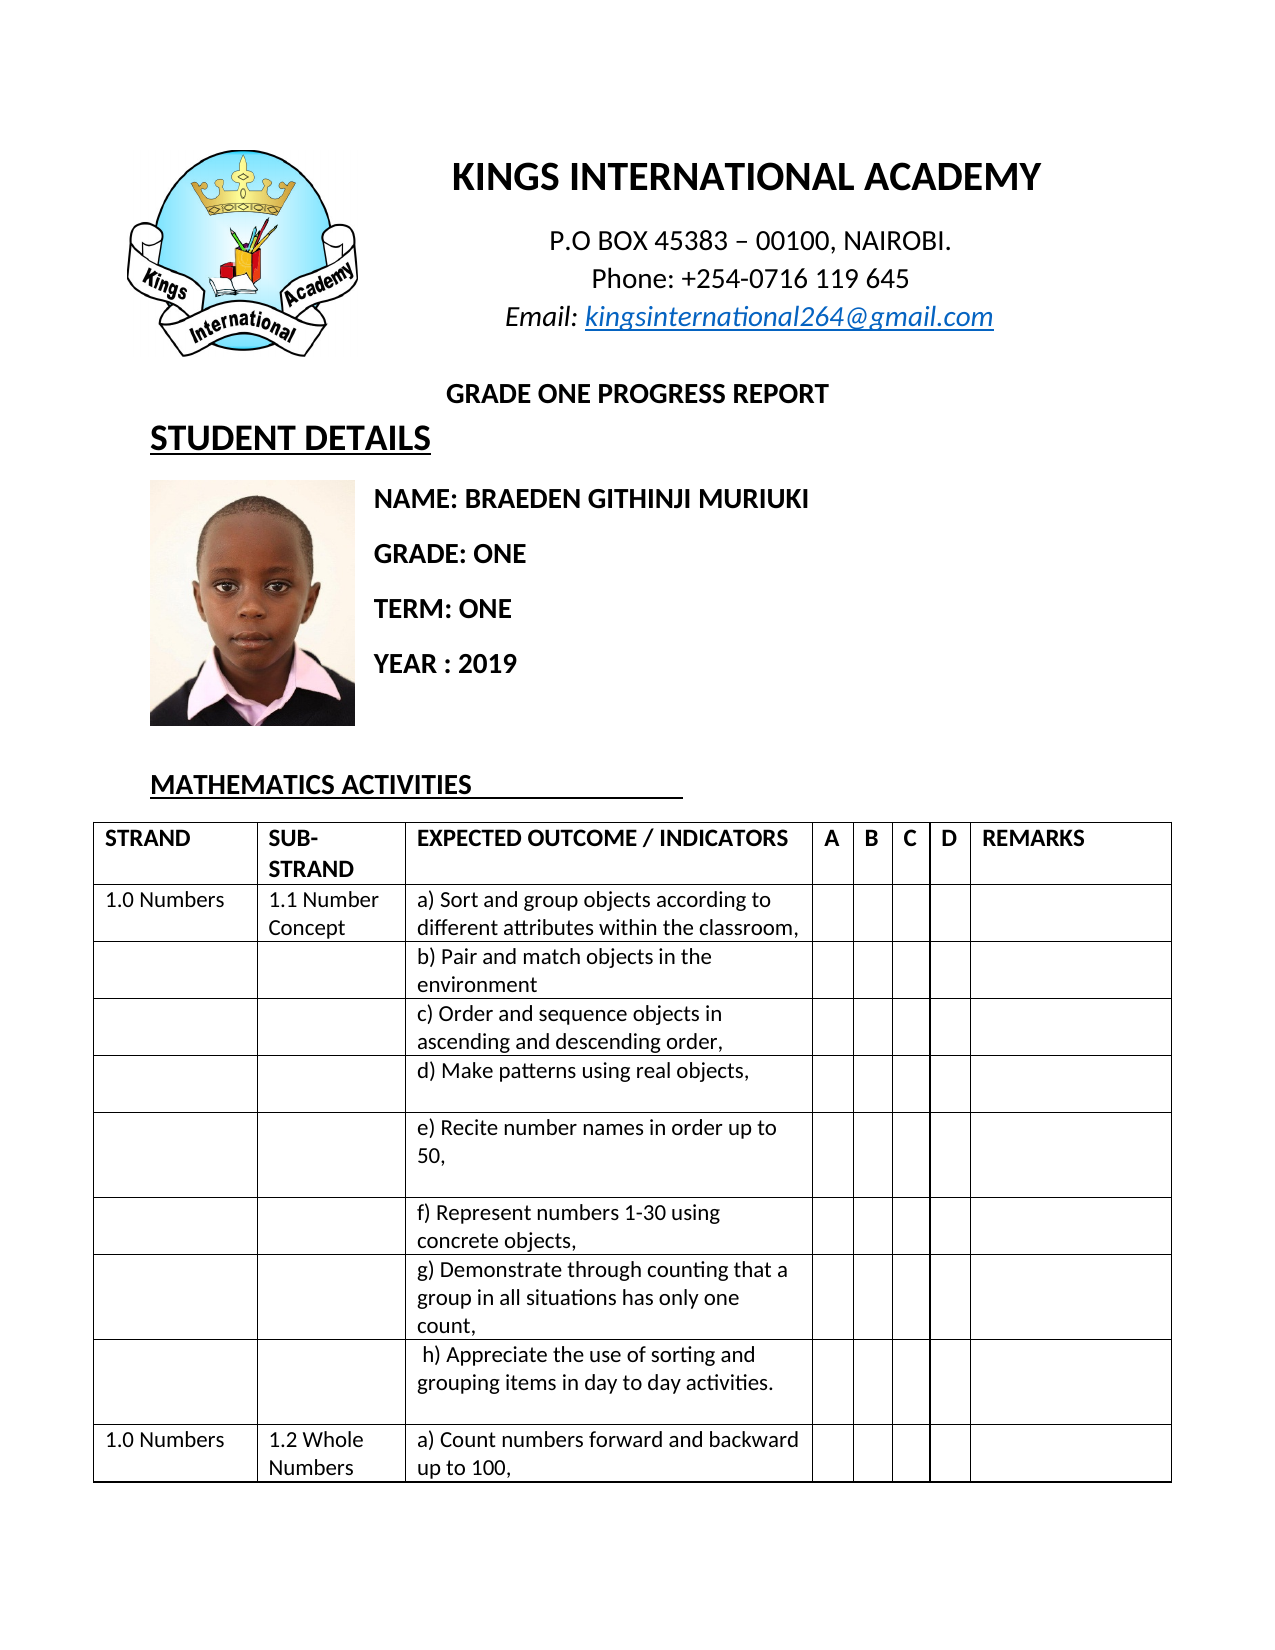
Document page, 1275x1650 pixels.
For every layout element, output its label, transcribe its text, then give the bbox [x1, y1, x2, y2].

table_cell [893, 1113, 929, 1197]
table_cell g) Demonstrate through counting that a group in all situations has only one count, [406, 1255, 812, 1339]
table_cell a) Sort and group objects according to different attributes within the classroom, [406, 885, 812, 941]
table_cell [94, 1113, 257, 1197]
table_cell h) Appreciate the use of sorting and grouping items in day to day activities. [406, 1340, 812, 1424]
table_cell c) Order and sequence objects in ascending and descending order, [406, 999, 812, 1055]
table_cell [971, 1056, 1171, 1112]
table_cell [813, 999, 853, 1055]
table_cell [258, 1340, 405, 1424]
table_cell [258, 1255, 405, 1339]
table_cell [893, 942, 929, 998]
table_cell [854, 1113, 892, 1197]
table_header REMARKS [971, 823, 1171, 884]
text NAME: BRAEDEN GITHINJI MURIUKI [355, 480, 1125, 516]
table_cell 1.1 Number Concept [258, 885, 405, 941]
table_cell [893, 885, 929, 941]
table_cell [258, 942, 405, 998]
text YEAR : 2019 [355, 645, 1125, 681]
table_cell [971, 885, 1171, 941]
table_cell [971, 1113, 1171, 1197]
table_cell [971, 1340, 1171, 1424]
table_cell [931, 1425, 970, 1481]
table_header A [813, 823, 853, 884]
table_cell [931, 1056, 970, 1112]
text P.O BOX 45383 – 00100, NAIROBI. [358, 222, 1125, 257]
table_cell [813, 885, 853, 941]
text MATHEMATICS ACTIVITIES [150, 766, 1125, 802]
table_cell b) Pair and match objects in the environment [406, 942, 812, 998]
table_cell e) Recite number names in order up to 50, [406, 1113, 812, 1197]
table_cell [893, 1340, 929, 1424]
table_cell [971, 942, 1171, 998]
table_cell [813, 1255, 853, 1339]
table_cell [971, 1198, 1171, 1254]
text Email: kingsinternational264@gmail.com [358, 298, 1125, 334]
table_cell [893, 1056, 929, 1112]
table_cell [94, 1056, 257, 1112]
table_cell [854, 1425, 892, 1481]
table_cell [94, 1198, 257, 1254]
table_cell d) Make patterns using real objects, [406, 1056, 812, 1112]
table_cell [258, 999, 405, 1055]
table_cell f) Represent numbers 1-30 using concrete objects, [406, 1198, 812, 1254]
table_cell [893, 1198, 929, 1254]
table_cell [931, 1198, 970, 1254]
table_cell [813, 1340, 853, 1424]
table_cell [893, 1425, 929, 1481]
table_cell [258, 1113, 405, 1197]
table_cell [931, 1255, 970, 1339]
table_cell [971, 1255, 1171, 1339]
table_cell [94, 942, 257, 998]
table_cell [931, 885, 970, 941]
table_header B [854, 823, 892, 884]
table_cell [854, 942, 892, 998]
table_header EXPECTED OUTCOME / INDICATORS [406, 823, 812, 884]
text STUDENT DETAILS [150, 414, 1125, 459]
table_cell [813, 1425, 853, 1481]
table_header SUB-STRAND [258, 823, 405, 884]
text KINGS INTERNATIONAL ACADEMY [358, 150, 1125, 201]
text Phone: +254-0716 119 645 [358, 260, 1125, 296]
table_cell 1.2 Whole Numbers [258, 1425, 405, 1481]
table_cell [971, 1425, 1171, 1481]
table_cell [854, 1198, 892, 1254]
table_cell [94, 1340, 257, 1424]
table_cell [813, 1113, 853, 1197]
table_cell [854, 1255, 892, 1339]
table_cell [931, 1113, 970, 1197]
table_header D [931, 823, 970, 884]
table_cell [931, 999, 970, 1055]
table_cell [813, 1198, 853, 1254]
table_header STRAND [94, 823, 257, 884]
table_cell [931, 942, 970, 998]
table_cell a) Count numbers forward and backward up to 100, [406, 1425, 812, 1481]
table_cell [813, 942, 853, 998]
table_cell [94, 999, 257, 1055]
table_cell 1.0 Numbers [94, 1425, 257, 1481]
table_cell [854, 999, 892, 1055]
table_cell [971, 999, 1171, 1055]
table_cell [854, 1056, 892, 1112]
picture [127, 150, 358, 357]
table_cell [258, 1056, 405, 1112]
table_cell [94, 1255, 257, 1339]
table_cell [893, 1255, 929, 1339]
table_cell [258, 1198, 405, 1254]
picture [150, 480, 355, 726]
table_cell [893, 999, 929, 1055]
table_cell 1.0 Numbers [94, 885, 257, 941]
text GRADE: ONE [355, 535, 1125, 571]
text GRADE ONE PROGRESS REPORT [150, 375, 1125, 411]
table_cell [931, 1340, 970, 1424]
table_cell [854, 1340, 892, 1424]
text TERM: ONE [355, 590, 1125, 626]
table_header C [893, 823, 929, 884]
table_cell [813, 1056, 853, 1112]
table_cell [854, 885, 892, 941]
